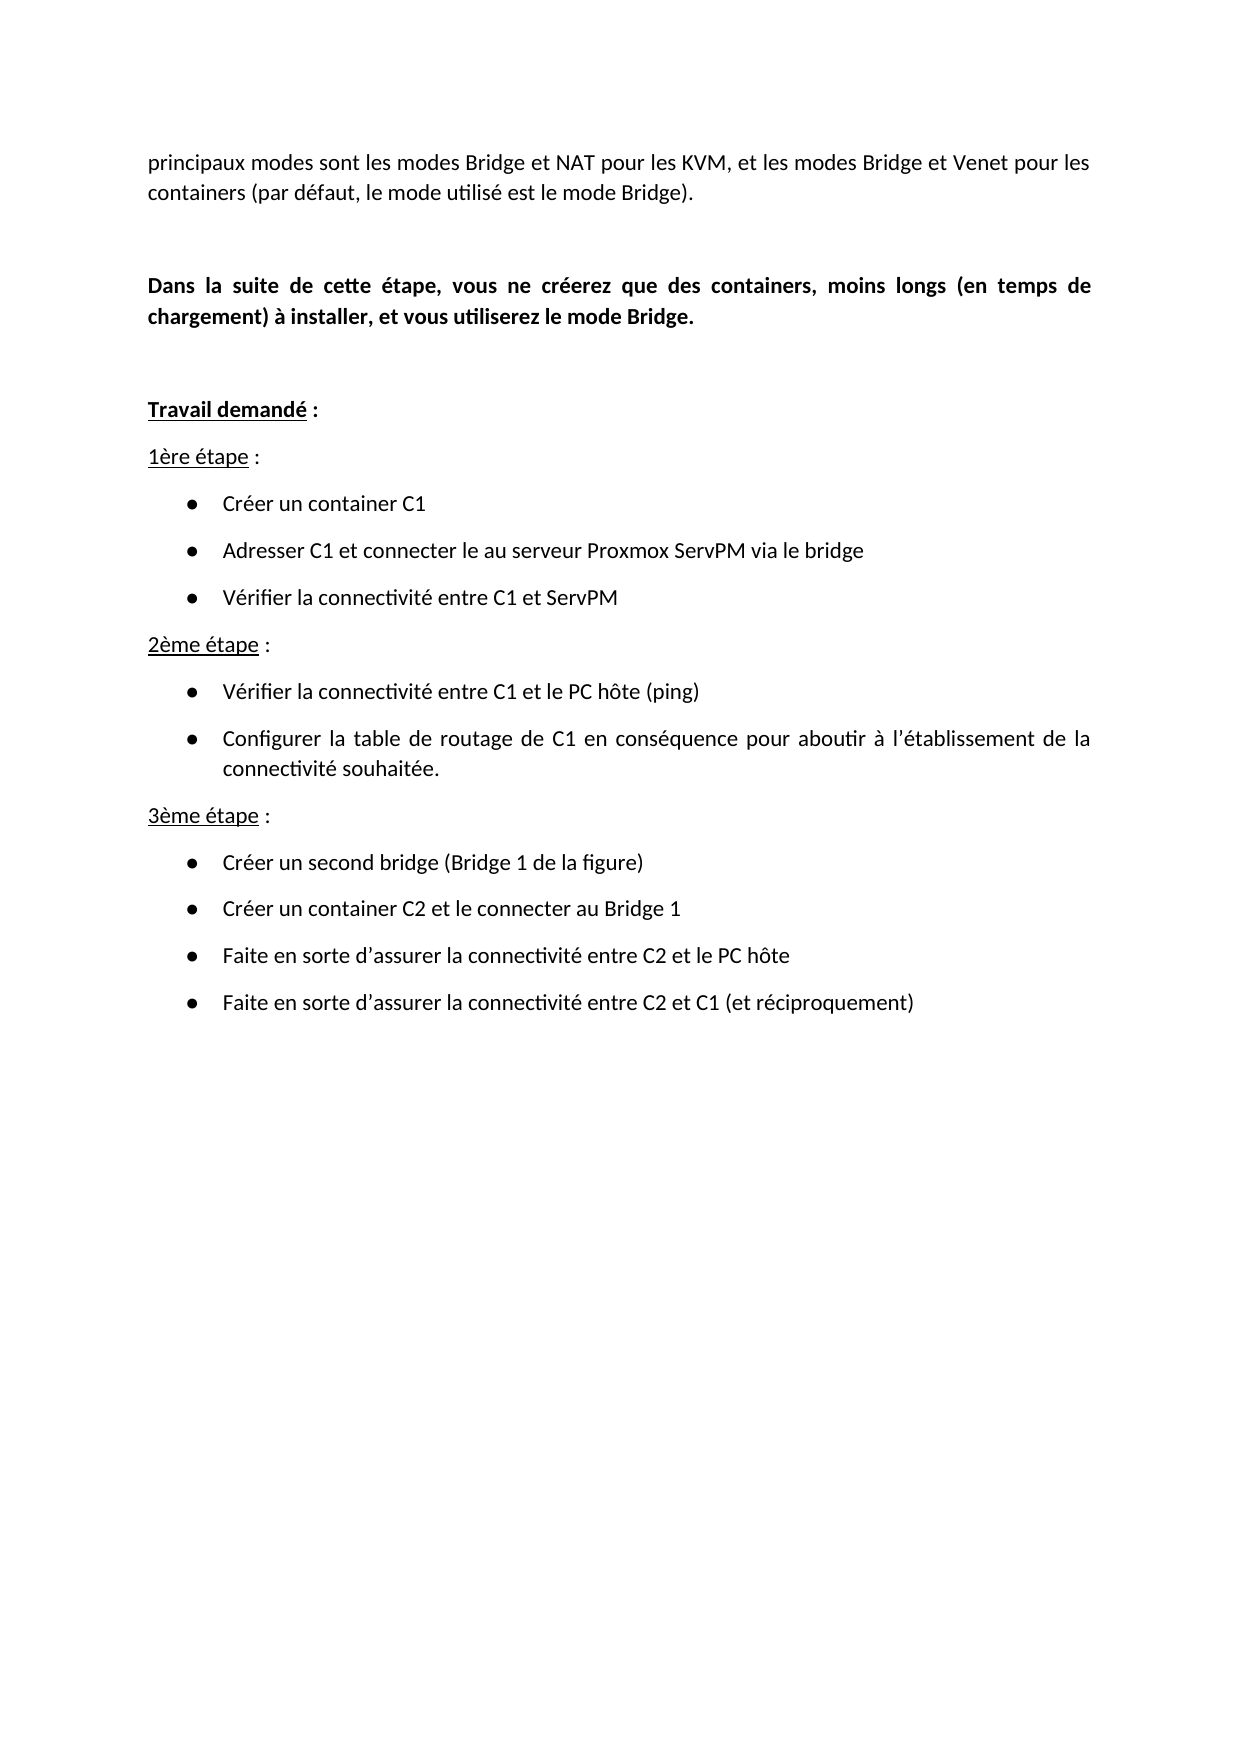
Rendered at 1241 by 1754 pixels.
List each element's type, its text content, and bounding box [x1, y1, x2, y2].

text 1ère étape : [148, 442, 1093, 470]
list Faite en sorte d’assurer la connectivité entre C2 et C1 (et réciproquement) [185, 988, 1093, 1016]
list Faite en sorte d’assurer la connectivité entre C2 et le PC hôte [185, 941, 1093, 969]
list Vérifier la connectivité entre C1 et le PC hôte (ping) [185, 677, 1093, 705]
list Créer un container C1 [185, 489, 1093, 517]
list Vérifier la connectivité entre C1 et ServPM [185, 583, 1093, 611]
text 3ème étape : [148, 801, 1093, 829]
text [148, 148, 1093, 206]
list Créer un second bridge (Bridge 1 de la figure) [185, 848, 1093, 876]
list Adresser C1 et connecter le au serveur Proxmox ServPM via le bridge [185, 536, 1093, 564]
list Créer un container C2 et le connecter au Bridge 1 [185, 894, 1093, 922]
text 2ème étape : [148, 630, 1093, 658]
text Travail demandé : [148, 396, 1093, 423]
list Configurer la table de routage de C1 en conséquence pour aboutir à l’établissement de la connectivité souhaitée. [185, 724, 1093, 782]
text Dans la suite de cette étape, vous ne créerez que des containers, moins longs (en temps de chargement) à installer, et vous utiliserez le mode Bridge. [148, 272, 1093, 330]
